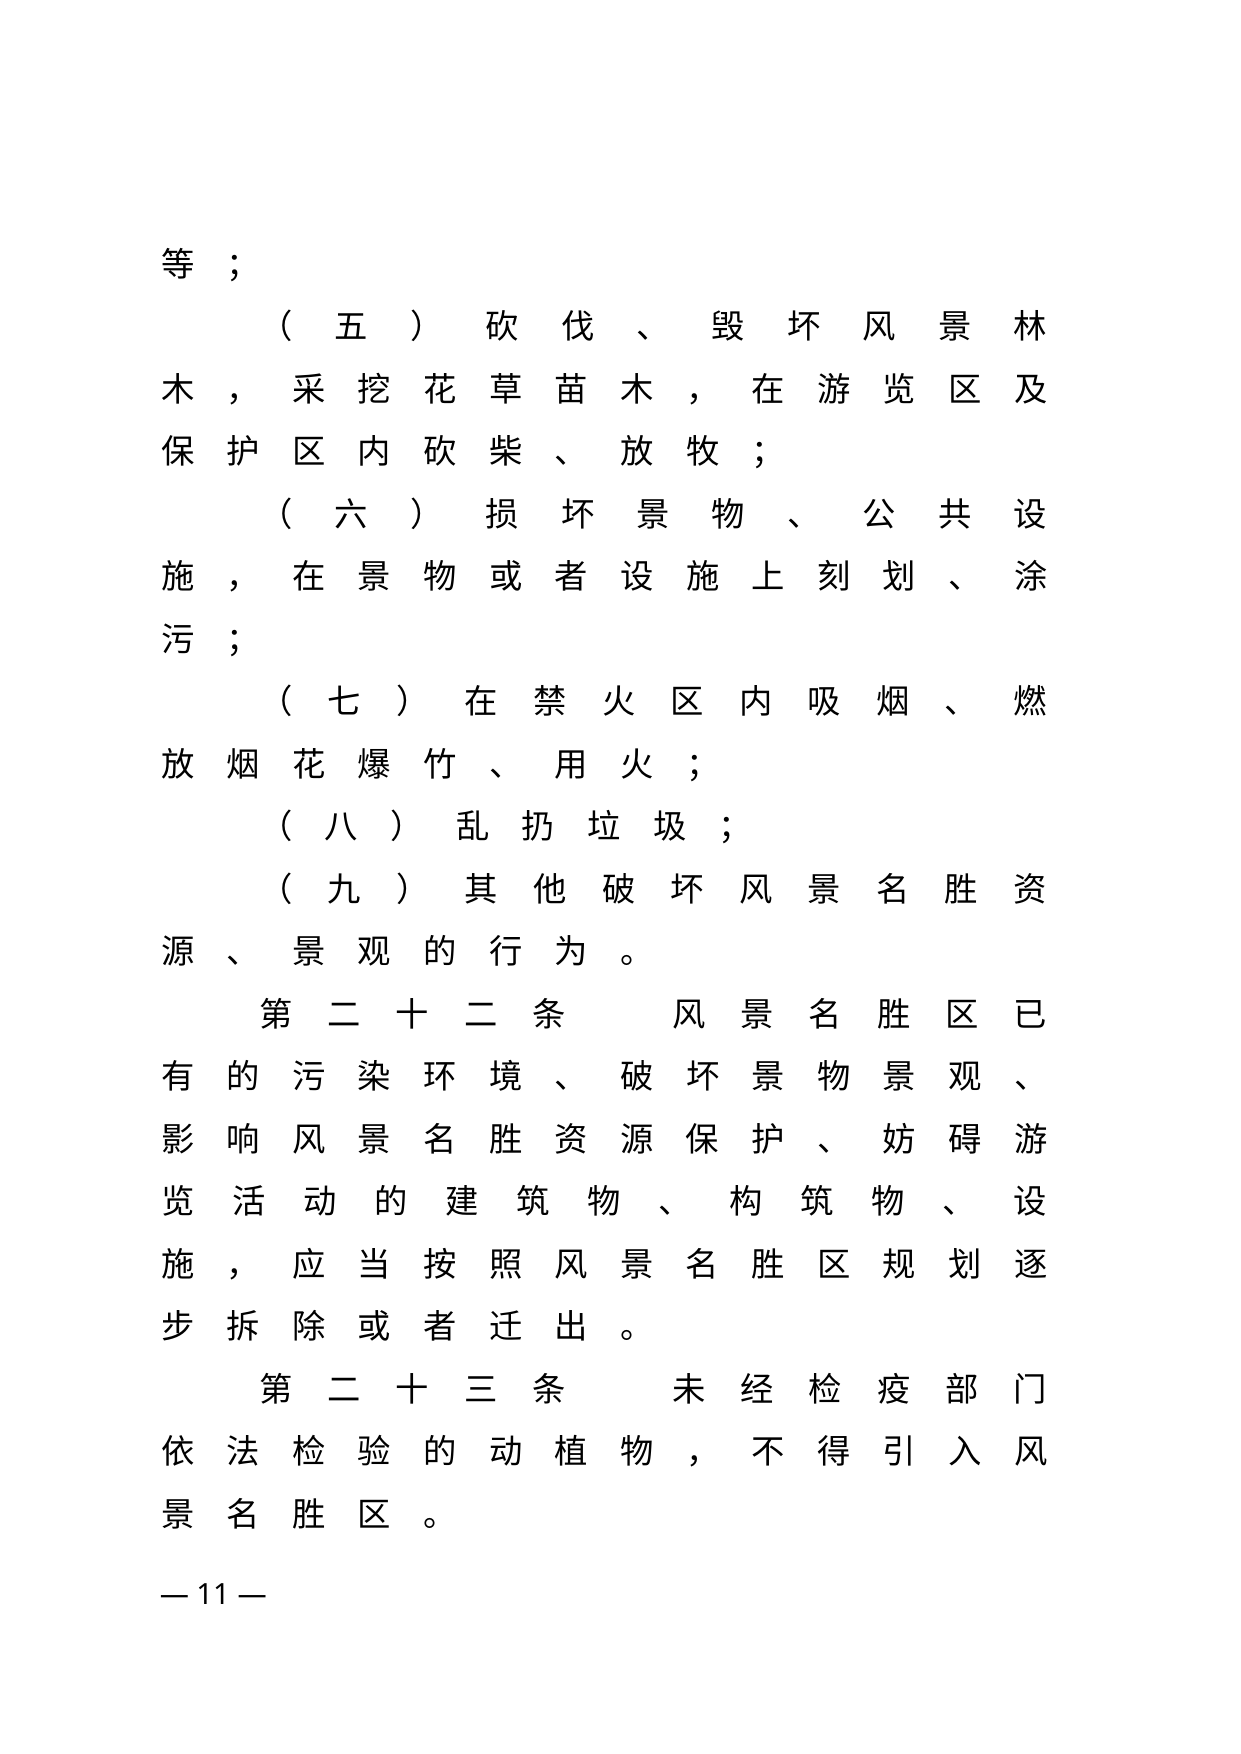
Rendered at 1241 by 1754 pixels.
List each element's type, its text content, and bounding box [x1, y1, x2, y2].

text （八）乱扔垃圾； [161, 793, 1079, 856]
text 第二十三条 未经检疫部门依法检验的动植物，不得引入风景名胜区。 [161, 1356, 1079, 1543]
text （五）砍伐、毁坏风景林木，采挖花草苗木，在游览区及保护区内砍柴、放牧； [161, 293, 1079, 481]
text （七）在禁火区内吸烟、燃放烟花爆竹、用火； [161, 668, 1079, 793]
text （六）损坏景物、公共设施，在景物或者设施上刻划、涂污； [161, 481, 1079, 668]
text 第二十二条 风景名胜区已有的污染环境、破坏景物景观、影响风景名胜资源保护、妨碍游览活动的建筑物、构筑物、设施，应当按照风景名胜区规划逐步拆除或者迁出。 [161, 981, 1079, 1356]
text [161, 231, 1079, 293]
text （九）其他破坏风景名胜资源、景观的行为。 [161, 856, 1079, 981]
